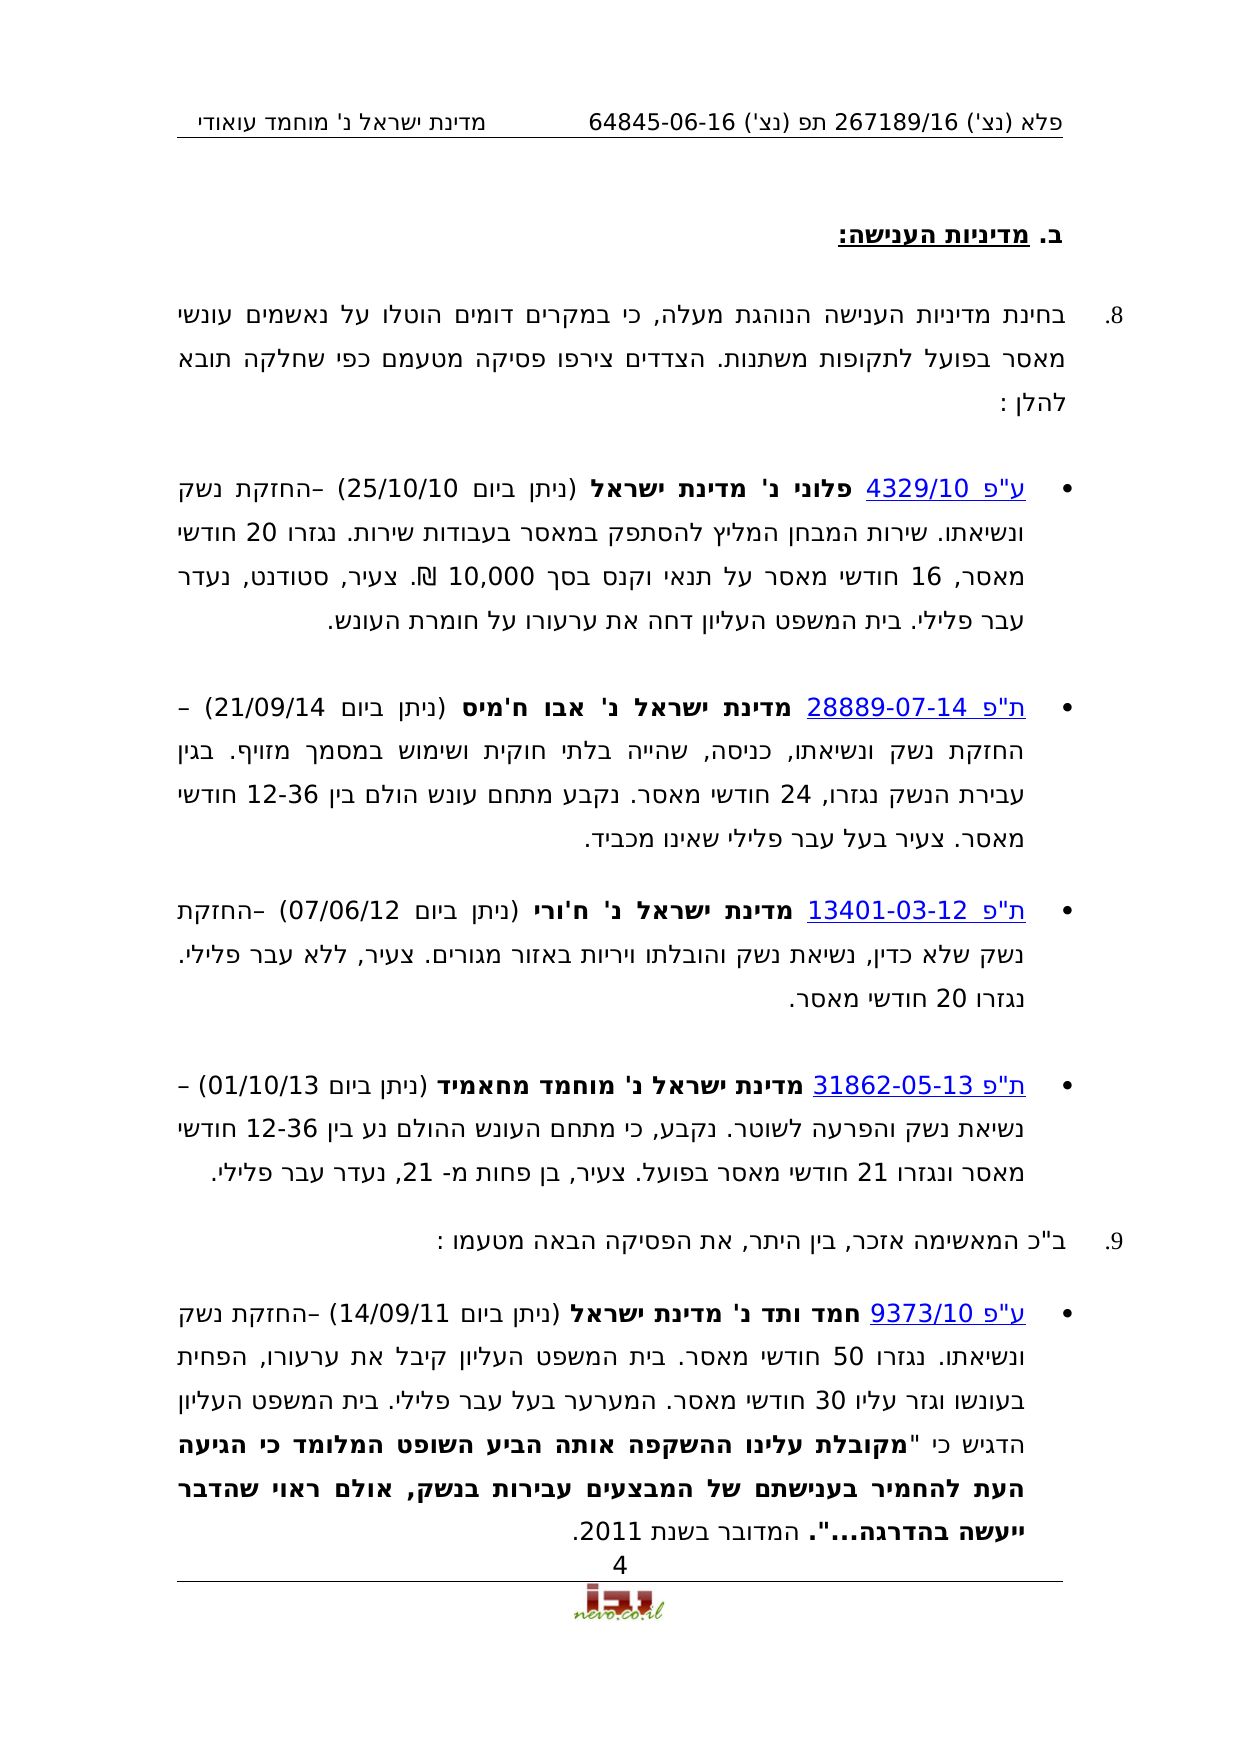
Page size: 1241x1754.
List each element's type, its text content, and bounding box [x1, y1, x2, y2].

list בחינת מדיניות הענישה הנוהגת מעלה, כי במקרים דומים הוטלו על נאשמים עונשי מאסר בפועל לתקופות משתנות. הצדדים צירפו פסיקה מטעמם כפי שחלקה תובא להלן : [177, 300, 1104, 417]
list ת"פ 13401-03-12 מדינת ישראל נ' ח'ורי (ניתן ביום 07/06/12) –החזקת נשק שלא כדין, נשיאת נשק והובלתו ויריות באזור מגורים. צעיר, ללא עבר פלילי. נגזרו 20 חודשי מאסר. [177, 896, 1063, 1013]
list ב"כ המאשימה אזכר, בין היתר, את הפסיקה הבאה מטעמו : [177, 1226, 1104, 1255]
list ע"פ 9373/10 חמד ותד נ' מדינת ישראל (ניתן ביום 14/09/11) –החזקת נשק ונשיאתו. נגזרו 50 חודשי מאסר. בית המשפט העליון קיבל את ערעורו, הפחית בעונשו וגזר עליו 30 חודשי מאסר. המערער בעל עבר פלילי. בית המשפט העליון הדגיש כי "מקובלת עלינו ההשקפה אותה הביע השופט המלומד כי הגיעה העת להחמיר בענישתם של המבצעים עבירות בנשק, אולם ראוי שהדבר ייעשה בהדרגה...". המדובר בשנת 2011. [177, 1299, 1063, 1547]
text ב. מדיניות הענישה: [177, 220, 1063, 249]
list ת"פ 28889-07-14 מדינת ישראל נ' אבו ח'מיס (ניתן ביום 21/09/14) –החזקת נשק ונשיאתו, כניסה, שהייה בלתי חוקית ושימוש במסמך מזויף. בגין עבירת הנשק נגזרו, 24 חודשי מאסר. נקבע מתחם עונש הולם בין 12-36 חודשי מאסר. צעיר בעל עבר פלילי שאינו מכביד. [177, 693, 1063, 853]
list ע"פ 4329/10 פלוני נ' מדינת ישראל (ניתן ביום 25/10/10) –החזקת נשק ונשיאתו. שירות המבחן המליץ להסתפק במאסר בעבודות שירות. נגזרו 20 חודשי מאסר, 16 חודשי מאסר על תנאי וקנס בסך 10,000 ₪. צעיר, סטודנט, נעדר עבר פלילי. בית המשפט העליון דחה את ערעורו על חומרת העונש. [177, 474, 1063, 635]
list ת"פ 31862-05-13 מדינת ישראל נ' מוחמד מחאמיד (ניתן ביום 01/10/13) –נשיאת נשק והפרעה לשוטר. נקבע, כי מתחם העונש ההולם נע בין 12-36 חודשי מאסר ונגזרו 21 חודשי מאסר בפועל. צעיר, בן פחות מ- 21, נעדר עבר פלילי. [177, 1071, 1063, 1187]
picture [574, 1583, 666, 1621]
